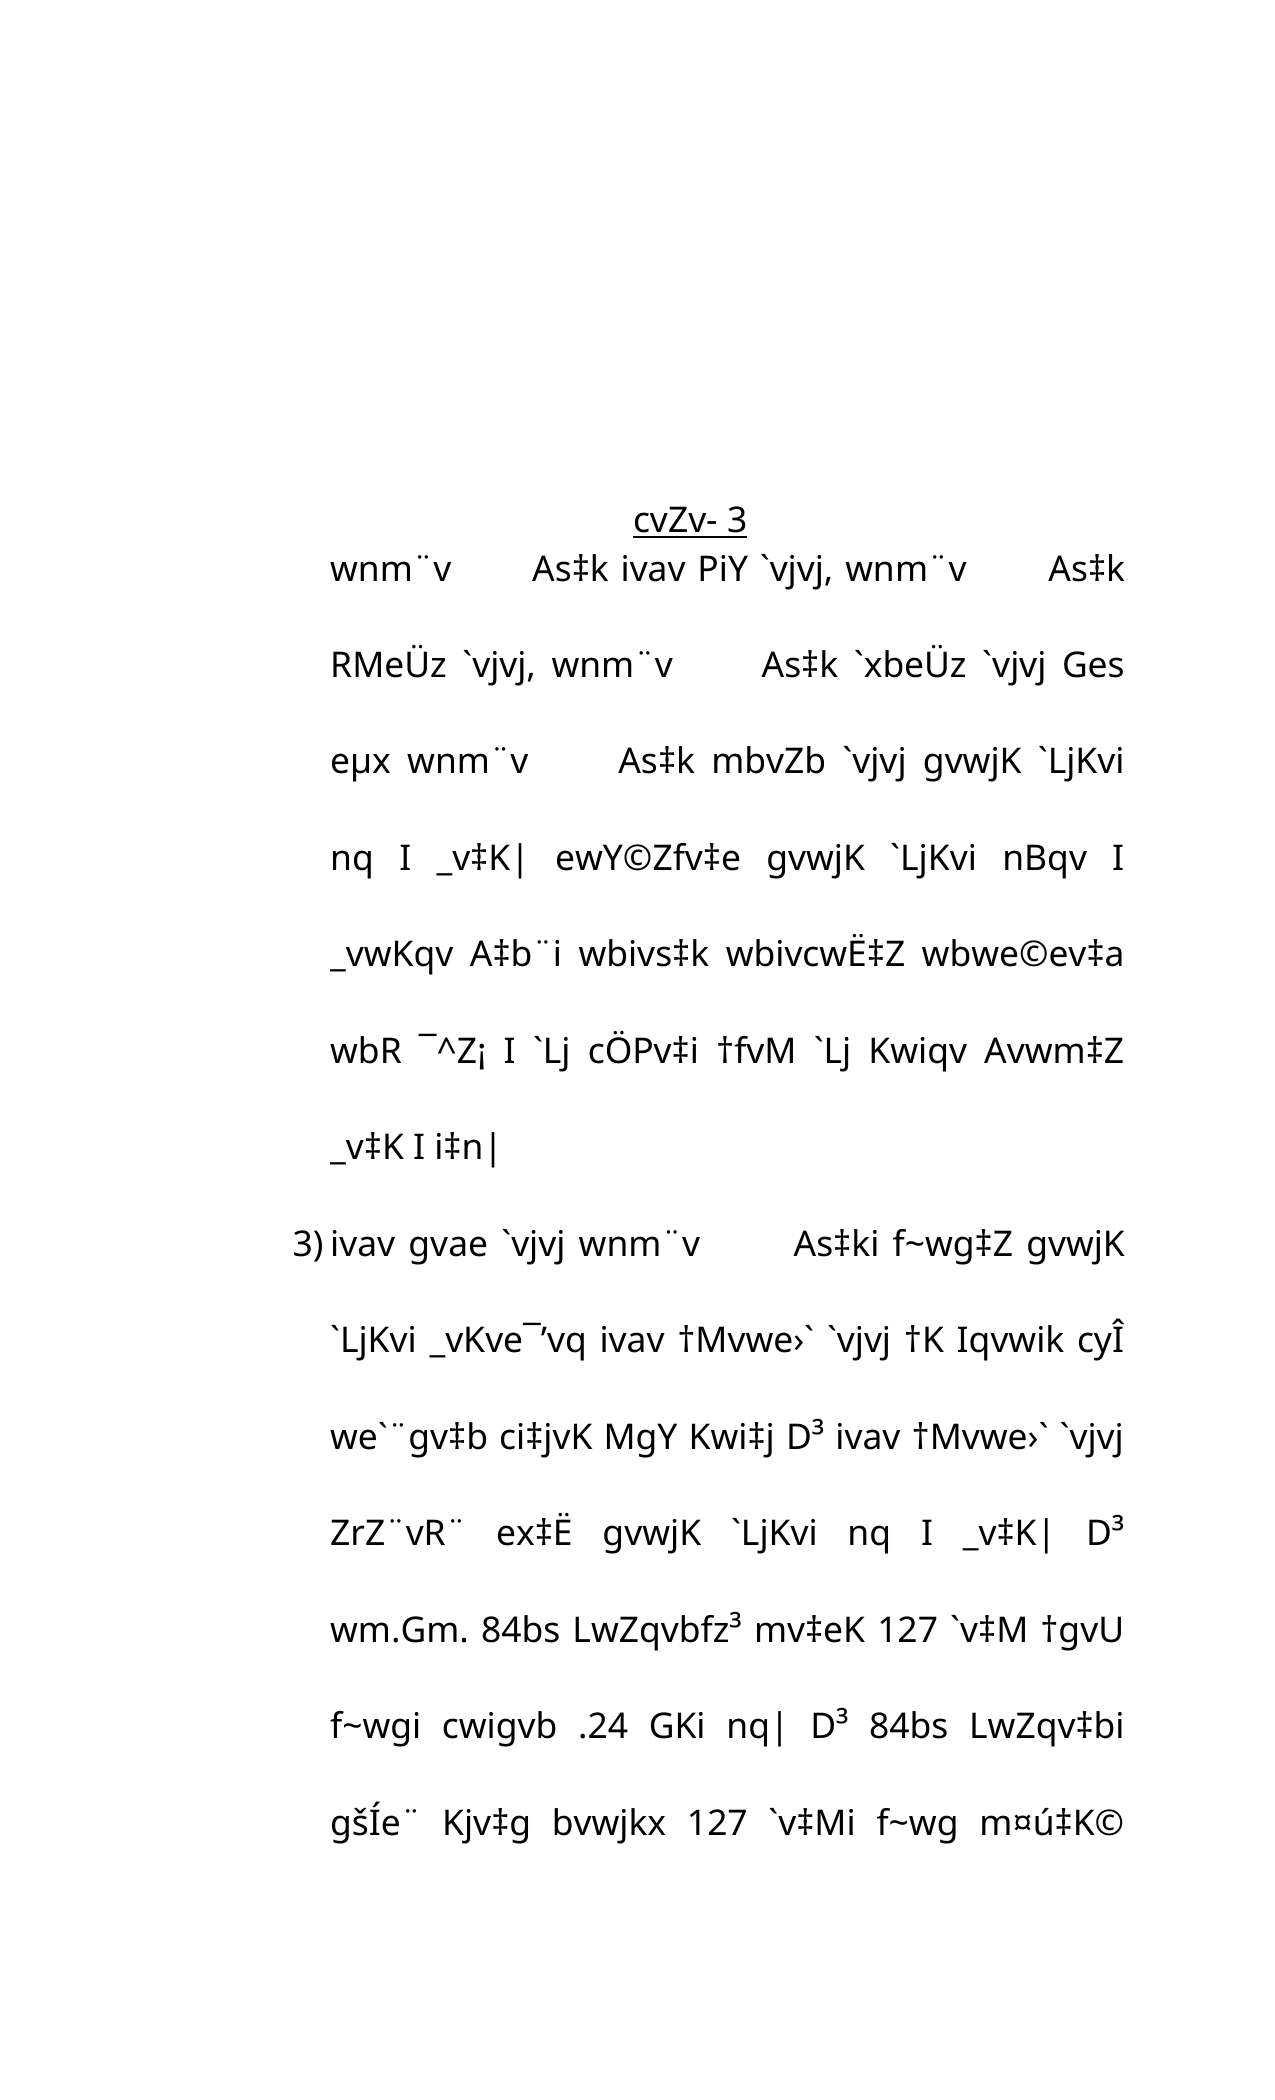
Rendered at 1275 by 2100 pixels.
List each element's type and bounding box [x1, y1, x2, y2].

list [292, 543, 1125, 1170]
list [292, 1218, 1125, 1845]
